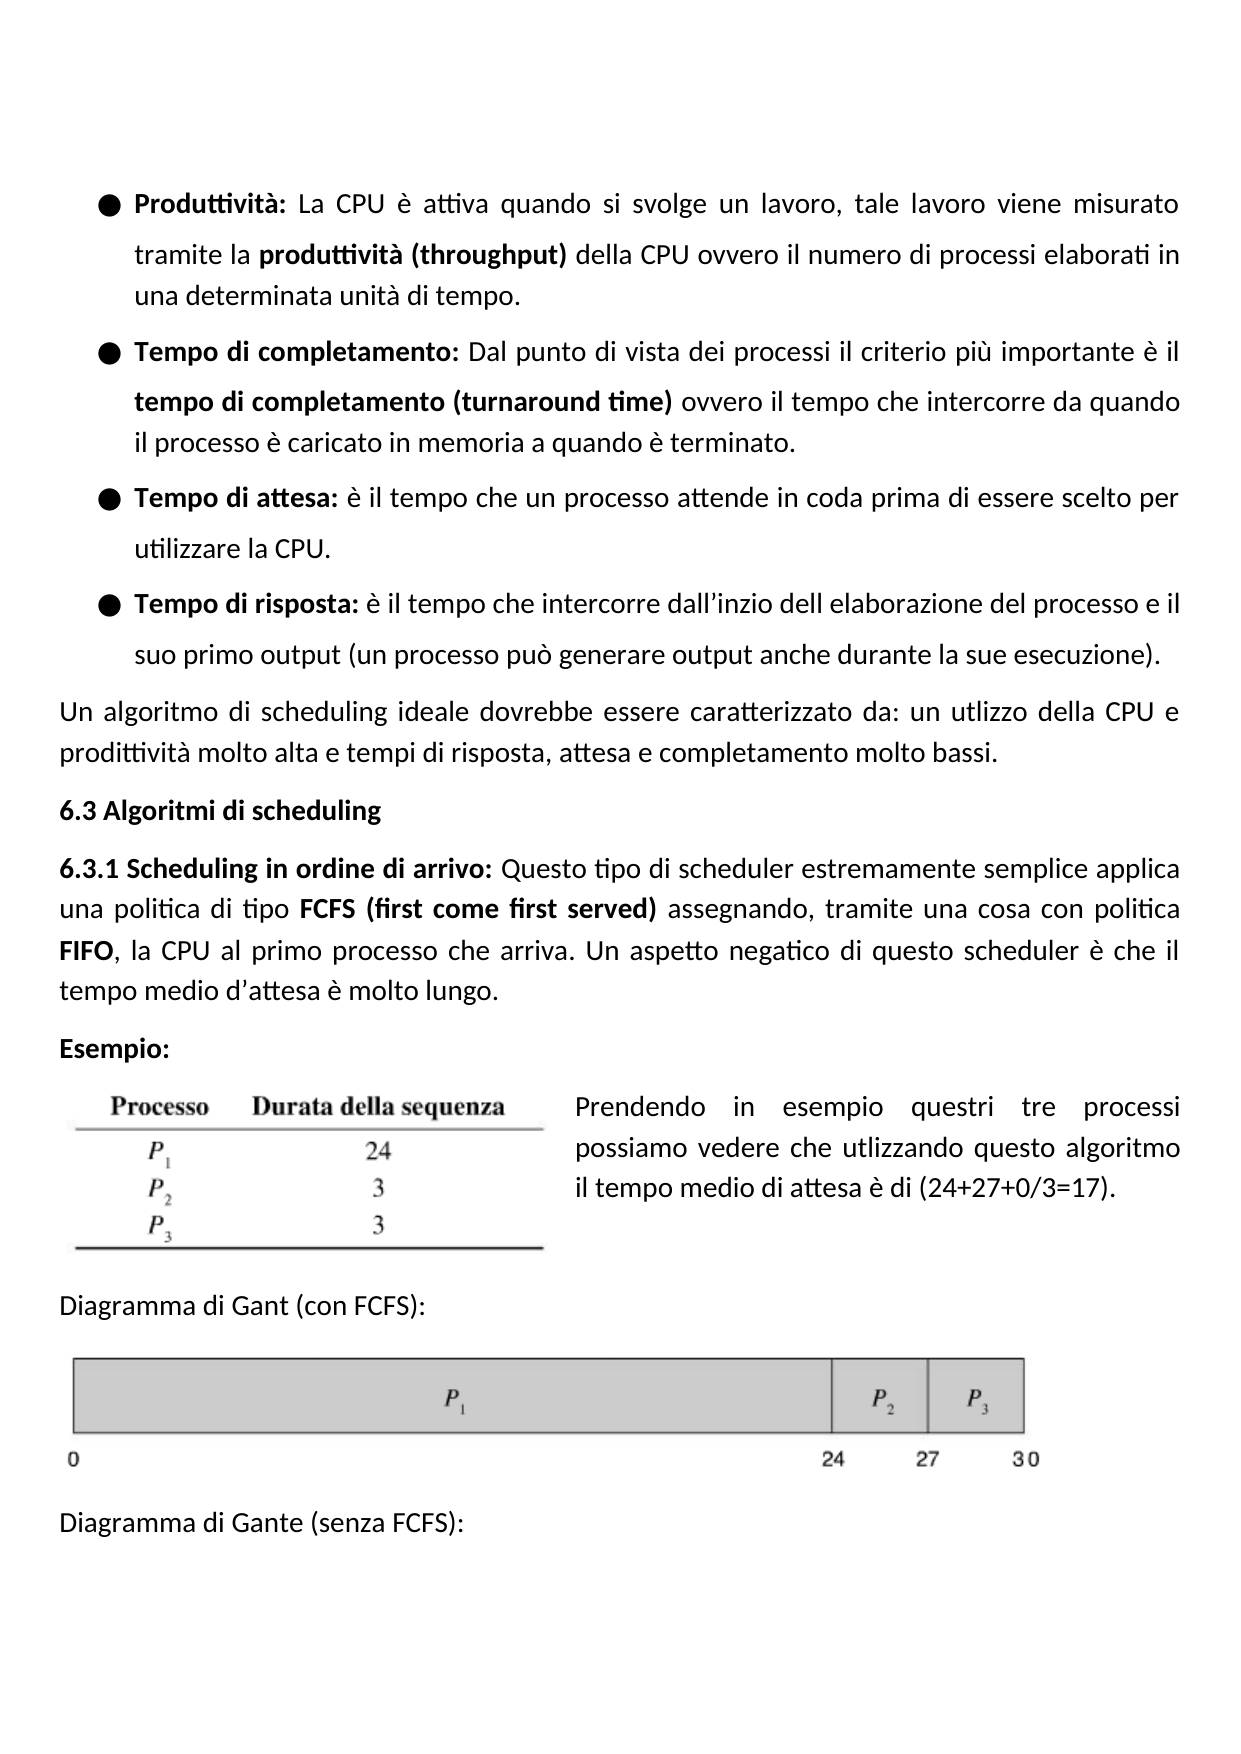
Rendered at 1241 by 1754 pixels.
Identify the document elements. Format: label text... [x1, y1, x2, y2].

list Tempo di risposta: è il tempo che intercorre dall’inzio dell elaborazione del processo e il suo primo output (un processo può generare output anche durante la sue esecuzione). [97, 571, 1181, 672]
text Diagramma di Gant (con FCFS): [59, 1227, 1181, 1322]
list Tempo di attesa: è il tempo che un processo attende in coda prima di essere scelto per utilizzare la CPU. [97, 465, 1181, 566]
text 6.3 Algoritmi di scheduling [59, 792, 1181, 828]
picture [59, 1087, 557, 1260]
text 6.3.1 Scheduling in ordine di arrivo: Questo tipo di scheduler estremamente semplice applica una politica di tipo FCFS (first come first served) assegnando, tramite una cosa con politica FIFO, la CPU al primo processo che arriva. Un aspetto negatico di questo scheduler è che il tempo medio d’attesa è molto lungo. [59, 850, 1181, 1008]
text Un algoritmo di scheduling ideale dovrebbe essere caratterizzato da: un utlizzo della CPU e prodittività molto alta e tempi di risposta, attesa e completamento molto bassi. [59, 693, 1181, 770]
text Prendendo in esempio questri tre processi possiamo vedere che utlizzando questo algoritmo il tempo medio di attesa è di (24+27+0/3=17). [557, 1088, 1181, 1205]
list Tempo di completamento: Dal punto di vista dei processi il criterio più importante è il tempo di completamento (turnaround time) ovvero il tempo che intercorre da quando il processo è caricato in memoria a quando è terminato. [97, 318, 1181, 459]
list Produttività: La CPU è attiva quando si svolge un lavoro, tale lavoro viene misurato tramite la produttività (throughput) della CPU ovvero il numero di processi elaborati in una determinata unità di tempo. [97, 171, 1181, 312]
text Diagramma di Gante (senza FCFS): [59, 1504, 1181, 1540]
picture [59, 1344, 1047, 1484]
text Esempio: [59, 1030, 1181, 1066]
